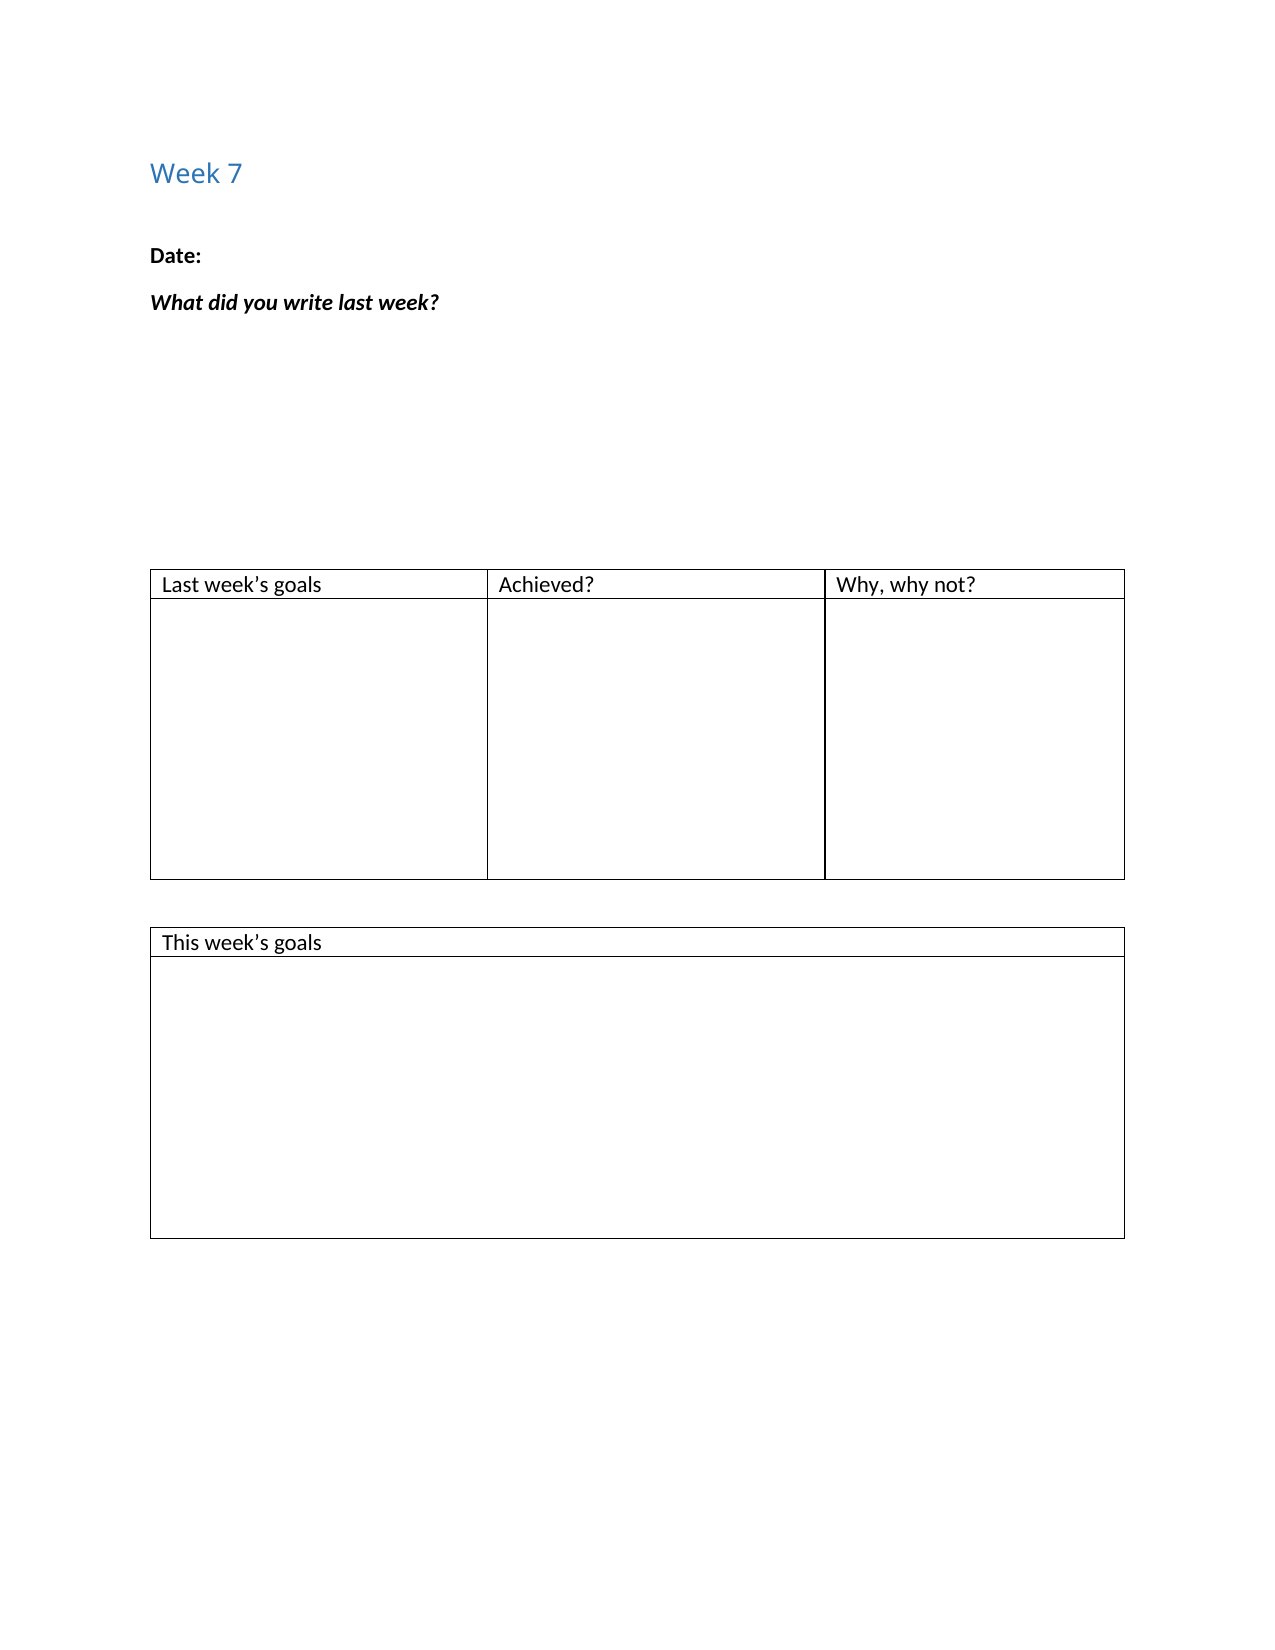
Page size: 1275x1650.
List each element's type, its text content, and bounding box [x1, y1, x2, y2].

table_cell [151, 599, 487, 879]
table_cell [488, 599, 824, 879]
subtitle Week 7 [150, 154, 1125, 191]
text What did you write last week? [150, 288, 1125, 316]
table_header Last week’s goals [151, 570, 487, 598]
table_header Achieved? [488, 570, 824, 598]
text Date: [150, 241, 1125, 269]
table_cell [826, 599, 1124, 879]
table_cell [151, 957, 1124, 1237]
table_header Why, why not? [826, 570, 1124, 598]
table_header This week’s goals [151, 928, 1124, 956]
